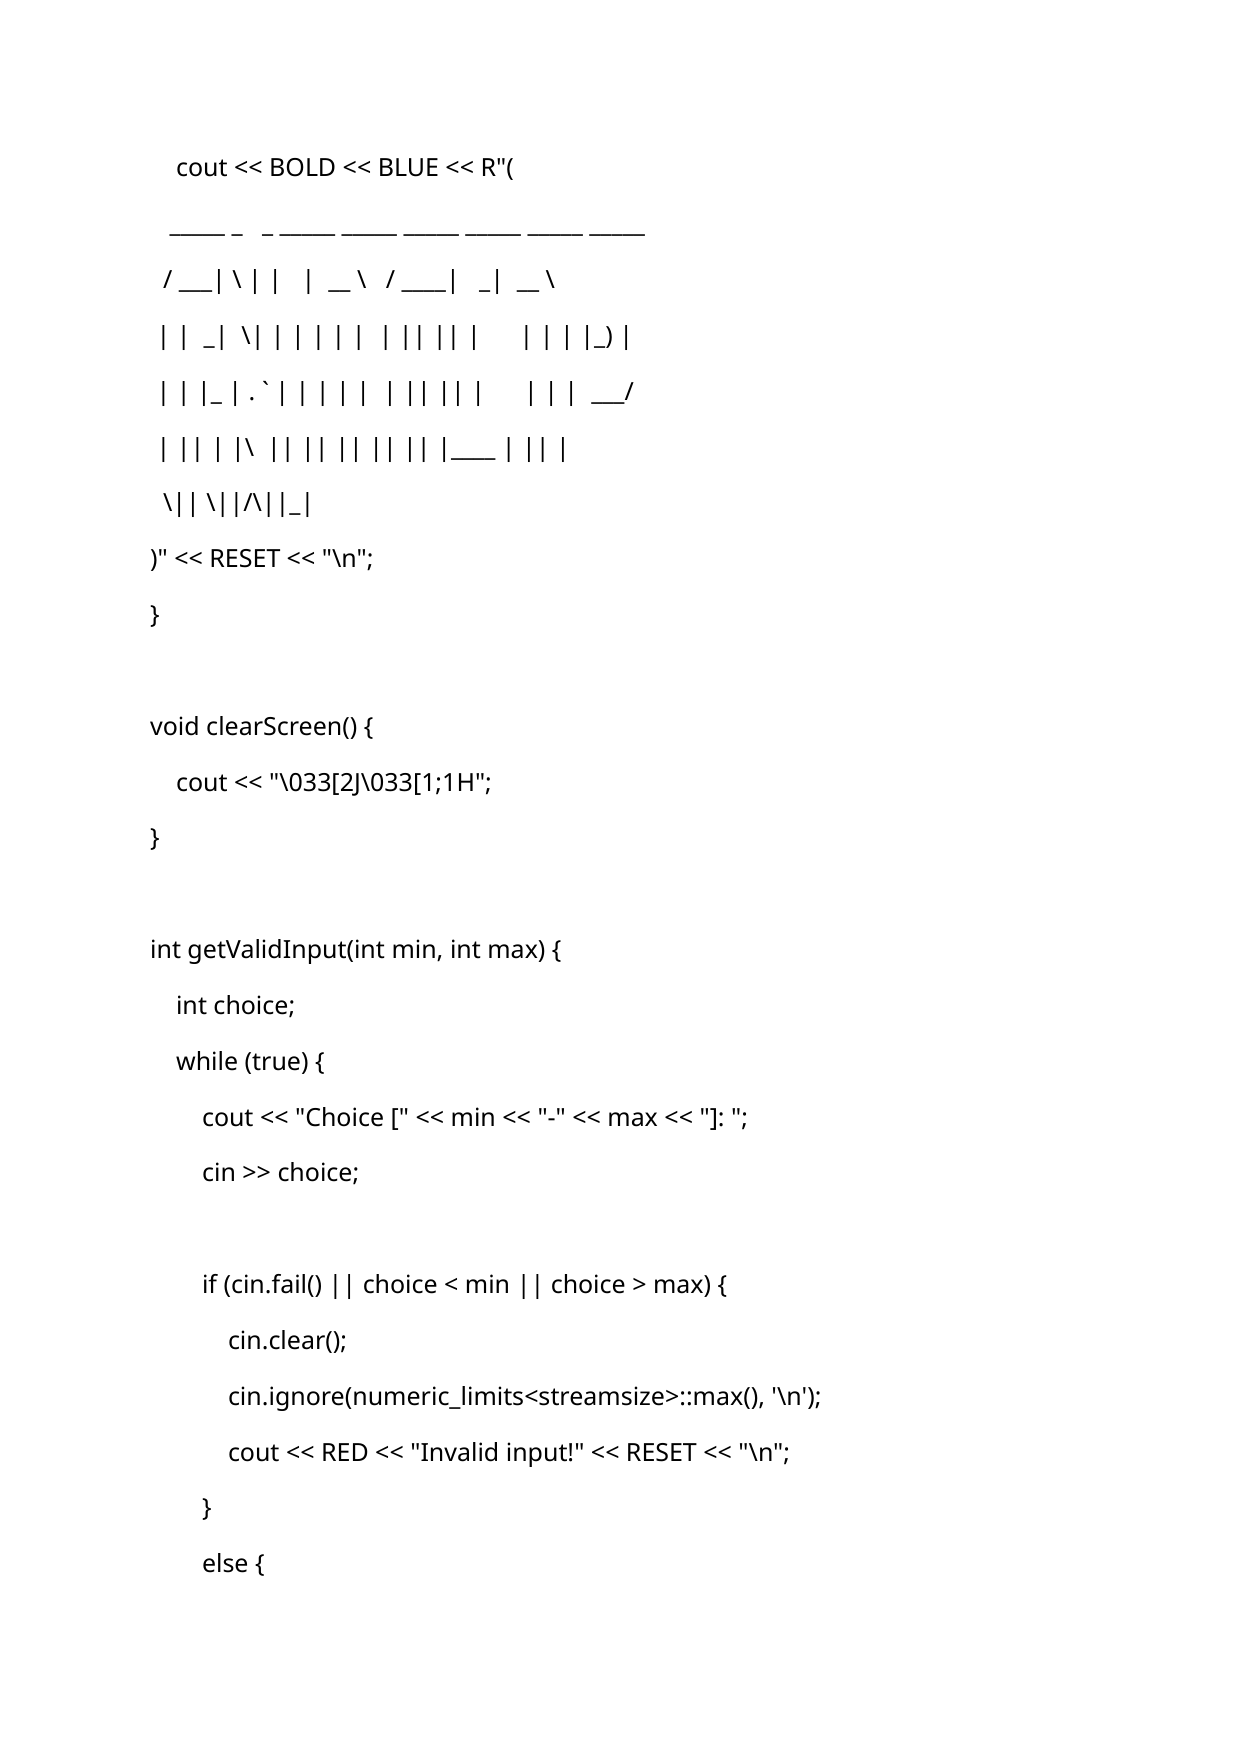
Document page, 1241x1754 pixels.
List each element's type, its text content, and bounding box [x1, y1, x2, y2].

text cout << BOLD << BLUE << R"( [150, 150, 1090, 184]
text / ___| \ | | | __ \ / ____| _| __ \ [150, 262, 1090, 296]
text void clearScreen() { [150, 708, 1090, 742]
text while (true) { [150, 1043, 1090, 1077]
text cout << "\033[2J\033[1;1H"; [150, 764, 1090, 798]
text cout << "Choice [" << min << "-" << max << "]: "; [150, 1099, 1090, 1133]
text int getValidInput(int min, int max) { [150, 932, 1090, 966]
text cin >> choice; [150, 1155, 1090, 1189]
text } [150, 820, 1090, 854]
text \|| \||/\||_| [150, 485, 1090, 519]
text | | _| \| | | | | | | || || | | | | |_) | [150, 317, 1090, 352]
text cin.ignore(numeric_limits<streamsize>::max(), '\n'); [150, 1378, 1090, 1412]
text int choice; [150, 987, 1090, 1022]
text )" << RESET << "\n"; [150, 541, 1090, 575]
text if (cin.fail() || choice < min || choice > max) { [150, 1267, 1090, 1301]
text cout << RED << "Invalid input!" << RESET << "\n"; [150, 1434, 1090, 1468]
text } [150, 1490, 1090, 1524]
text } [150, 597, 1090, 631]
text | || | |\ || || || || || |____ | || | [150, 429, 1090, 463]
text else { [150, 1546, 1090, 1580]
text | | |_ | . ` | | | | | | || || | | | | ___/ [150, 373, 1090, 407]
text _____ _ _ _____ _____ _____ _____ _____ _____ [150, 206, 1090, 240]
text cin.clear(); [150, 1322, 1090, 1357]
